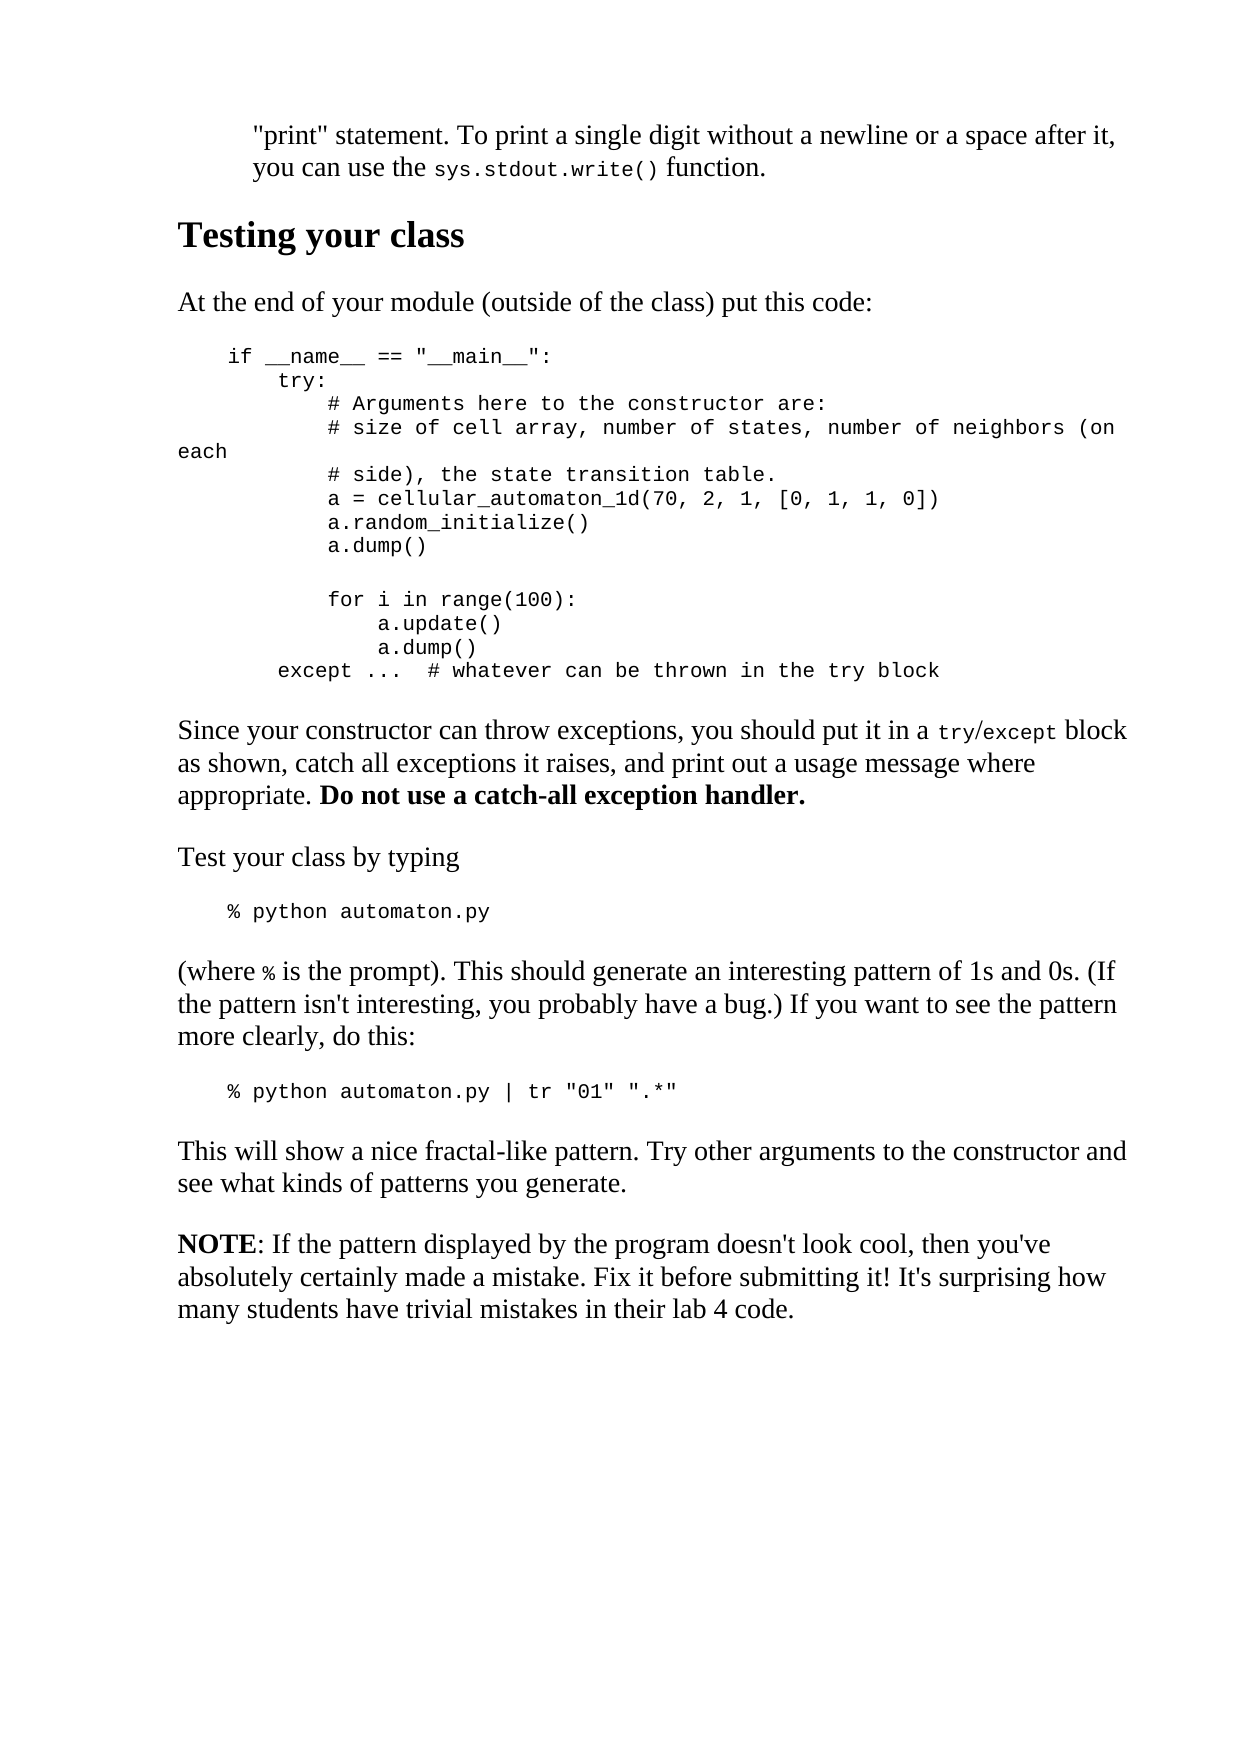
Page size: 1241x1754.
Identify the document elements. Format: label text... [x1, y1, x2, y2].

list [215, 118, 1152, 183]
text # Arguments here to the constructor are: [177, 393, 1152, 417]
text NOTE: If the pattern displayed by the program doesn't look cool, then you've absolutely certainly made a mistake. Fix it before submitting it! It's surprising how many students have trivial mistakes in their lab 4 code. [177, 1227, 1152, 1325]
text # side), the state transition table. [177, 464, 1152, 488]
text (where % is the prompt). This should generate an interesting pattern of 1s and 0s. (If the pattern isn't interesting, you probably have a bug.) If you want to see the pattern more clearly, do this: [177, 954, 1152, 1052]
text % python automaton.py | tr "01" ".*" [177, 1081, 1152, 1104]
text try: [177, 370, 1152, 393]
text a = cellular_automaton_1d(70, 2, 1, [0, 1, 1, 0]) [177, 488, 1152, 512]
text At the end of your module (outside of the class) put this code: [177, 284, 1152, 317]
text except ... # whatever can be thrown in the try block [177, 660, 1152, 684]
text Testing your class [177, 212, 1152, 255]
text for i in range(100): [177, 589, 1152, 613]
text a.dump() [177, 535, 1152, 559]
text a.random_initialize() [177, 512, 1152, 535]
text a.dump() [177, 637, 1152, 660]
text Since your constructor can throw exceptions, you should put it in a try/except block as shown, catch all exceptions it raises, and print out a usage message where appropriate. Do not use a catch-all exception handler. [177, 713, 1152, 811]
text if __name__ == "__main__": [177, 346, 1152, 370]
text This will show a nice fractal-like pattern. Try other arguments to the constructor and see what kinds of patterns you generate. [177, 1133, 1152, 1198]
text a.update() [177, 613, 1152, 637]
text % python automaton.py [177, 901, 1152, 925]
text Test your class by typing [177, 840, 1152, 872]
text # size of cell array, number of states, number of neighbors (on each [177, 417, 1152, 464]
